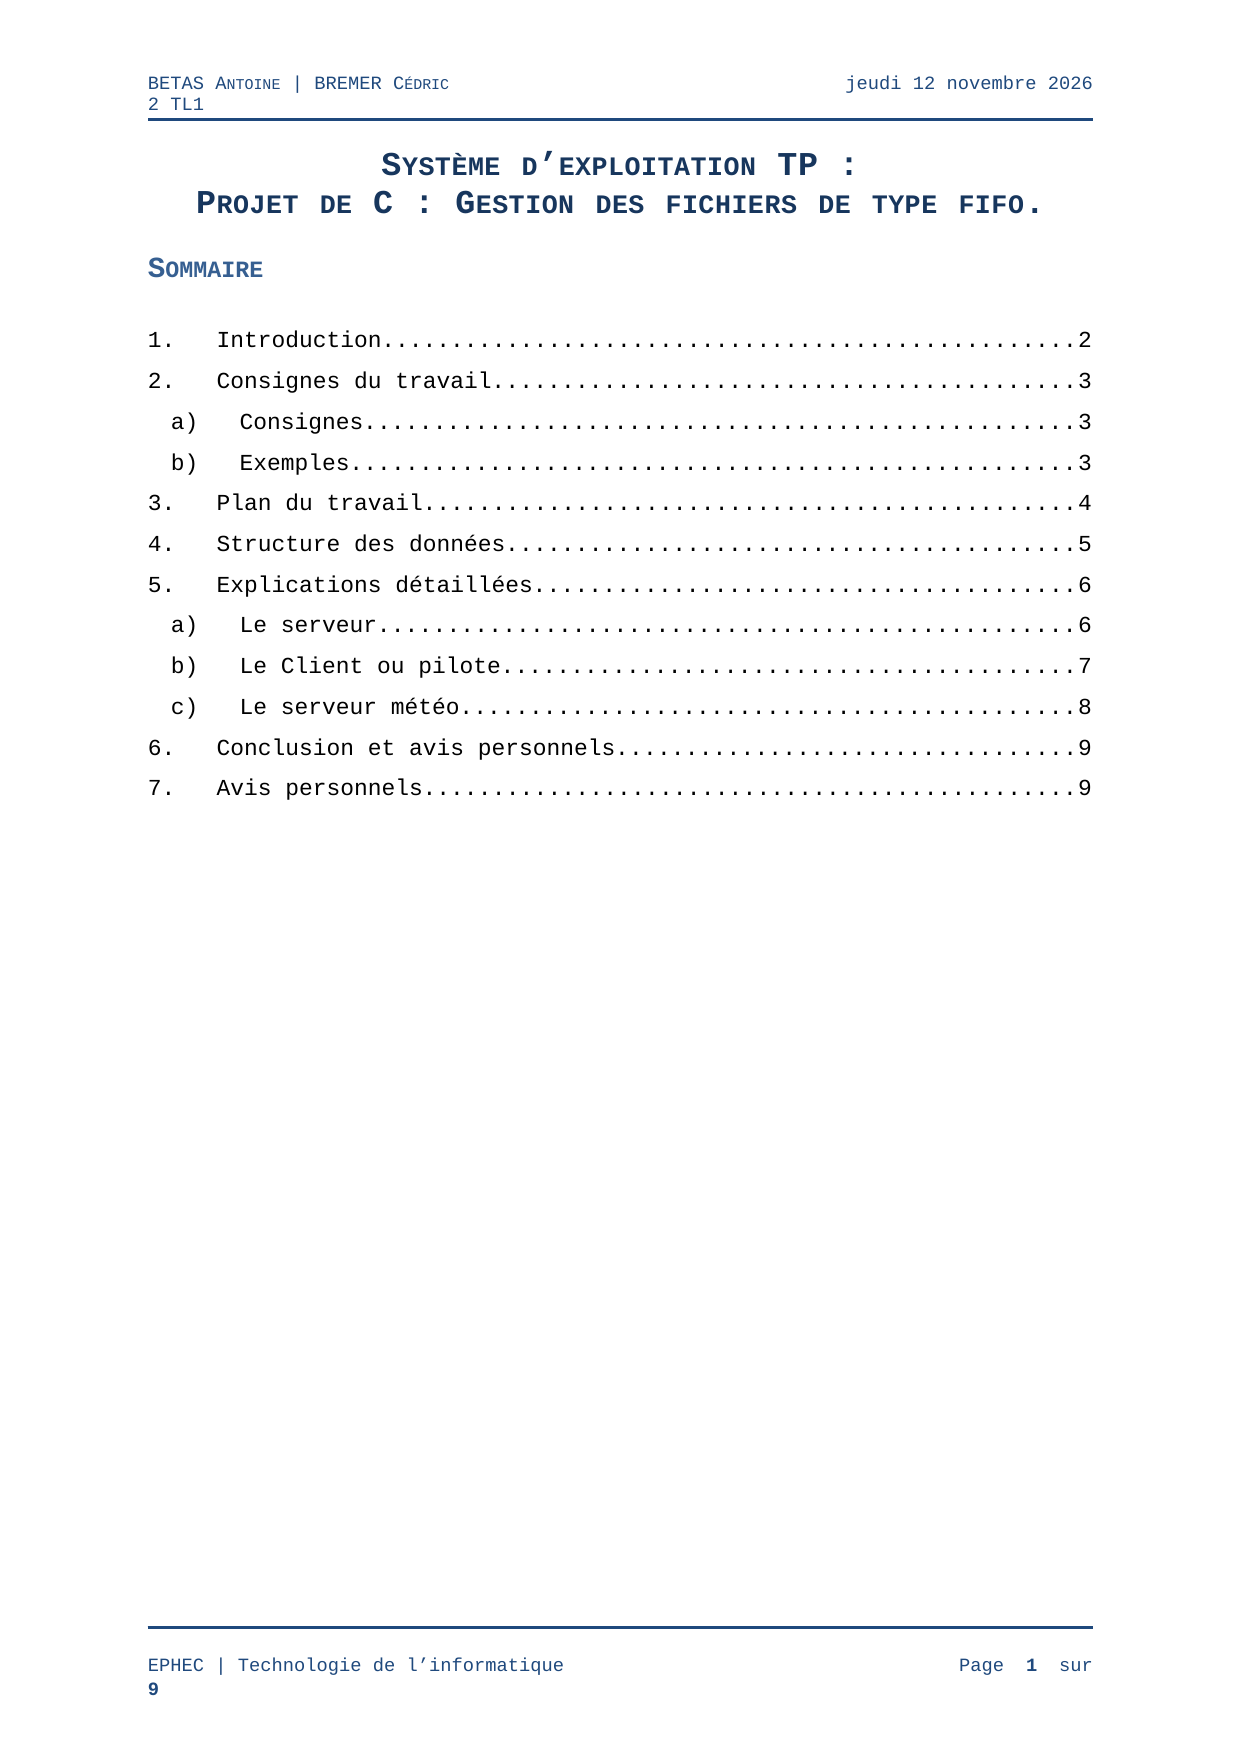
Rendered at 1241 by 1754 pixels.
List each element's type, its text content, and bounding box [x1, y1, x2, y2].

title Projet de C : Gestion des fichiers de type fifo. [148, 185, 1093, 223]
subtitle Sommaire [148, 253, 1093, 286]
title Système d’exploitation TP : [148, 148, 1093, 185]
